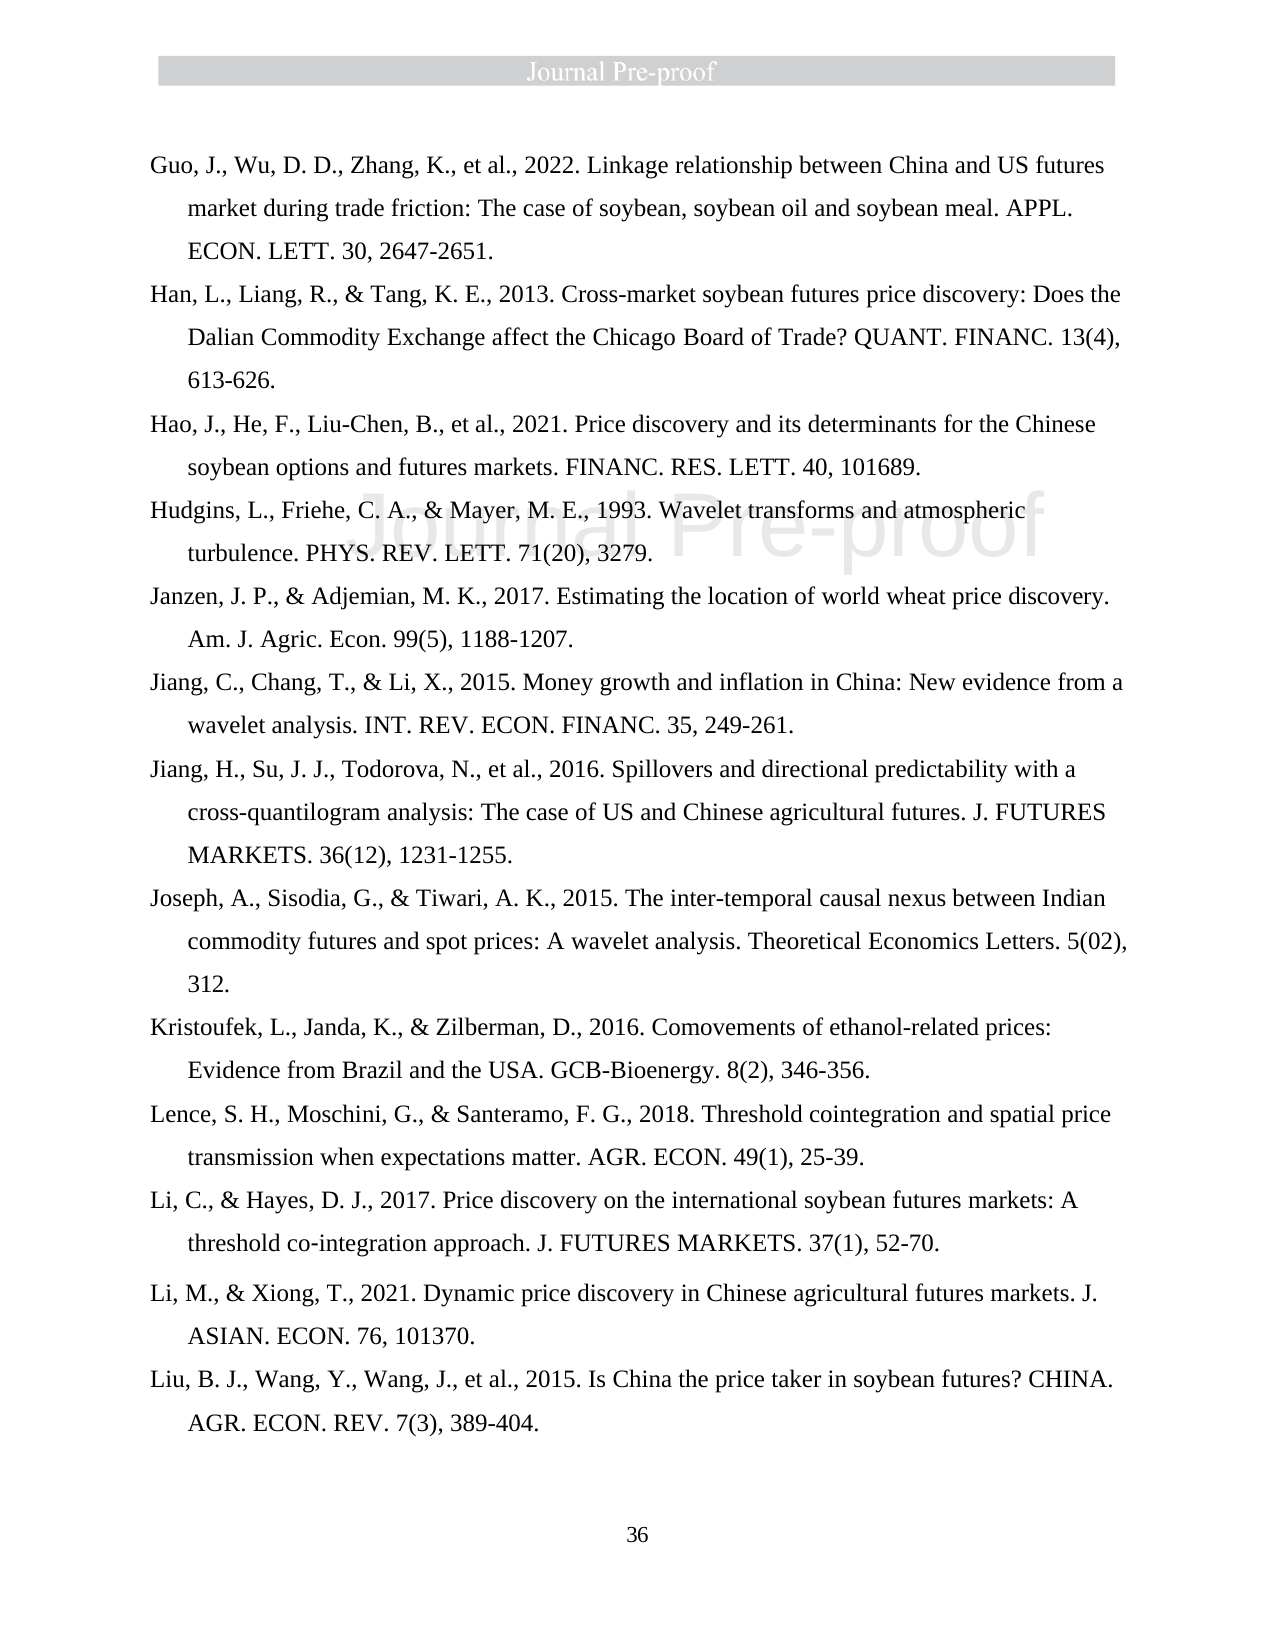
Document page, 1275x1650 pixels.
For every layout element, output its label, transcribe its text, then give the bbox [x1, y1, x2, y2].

text Liu, B. J., Wang, Y., Wang, J., et al., 2015. Is China the price taker in soybean futures? CHINA. AGR. ECON. REV. 7(3), 389-404. [150, 1364, 1114, 1436]
picture [527, 61, 717, 86]
text Janzen, J. P., & Adjemian, M. K., 2017. Estimating the location of world wheat price discovery. [150, 581, 1148, 610]
text Am. J. Agric. Econ. 99(5), 1188-1207. [187, 624, 1148, 653]
text Hudgins, L., Friehe, C. A., & Mayer, M. E., 1993. Wavelet transforms and atmospheric turbulence. PHYS. REV. LETT. 71(20), 3279. [150, 495, 1060, 567]
text Li, C., & Hayes, D. J., 2017. Price discovery on the international soybean futures markets: A threshold co‐integration approach. J. FUTURES MARKETS. 37(1), 52-70. [150, 1185, 1148, 1257]
text Jiang, C., Chang, T., & Li, X., 2015. Money growth and inflation in China: New evidence from a wavelet analysis. INT. REV. ECON. FINANC. 35, 249-261. [150, 667, 1148, 739]
text Guo, J., Wu, D. D., Zhang, K., et al., 2022. Linkage relationship between China and US futures market during trade friction: The case of soybean, soybean oil and soybean meal. APPL. ECON. LETT. 30, 2647-2651. [150, 150, 1125, 265]
text Hao, J., He, F., Liu-Chen, B., et al., 2021. Price discovery and its determinants for the Chinese soybean options and futures markets. FINANC. RES. LETT. 40, 101689. [150, 409, 1148, 481]
text Kristoufek, L., Janda, K., & Zilberman, D., 2016. Comovements of ethanol-related prices: Evidence from Brazil and the USA. GCB-Bioenergy. 8(2), 346-356. [150, 1012, 1060, 1084]
text Han, L., Liang, R., & Tang, K. E., 2013. Cross-market soybean futures price discovery: Does the Dalian Commodity Exchange affect the Chicago Board of Trade? QUANT. FINANC. 13(4), 613-626. [150, 279, 1121, 394]
text Jiang, H., Su, J. J., Todorova, N., et al., 2016. Spillovers and directional predictability with a cross-quantilogram analysis: The case of US and Chinese agricultural futures. J. FUTURES MARKETS. 36(12), 1231-1255. [150, 754, 1106, 869]
text Lence, S. H., Moschini, G., & Santeramo, F. G., 2018. Threshold cointegration and spatial price transmission when expectations matter. AGR. ECON. 49(1), 25-39. [150, 1099, 1148, 1171]
text Joseph, A., Sisodia, G., & Tiwari, A. K., 2015. The inter-temporal causal nexus between Indian commodity futures and spot prices: A wavelet analysis. Theoretical Economics Letters. 5(02), 312. [150, 883, 1148, 998]
text Li, M., & Xiong, T., 2021. Dynamic price discovery in Chinese agricultural futures markets. J. ASIAN. ECON. 76, 101370. [150, 1278, 1125, 1350]
